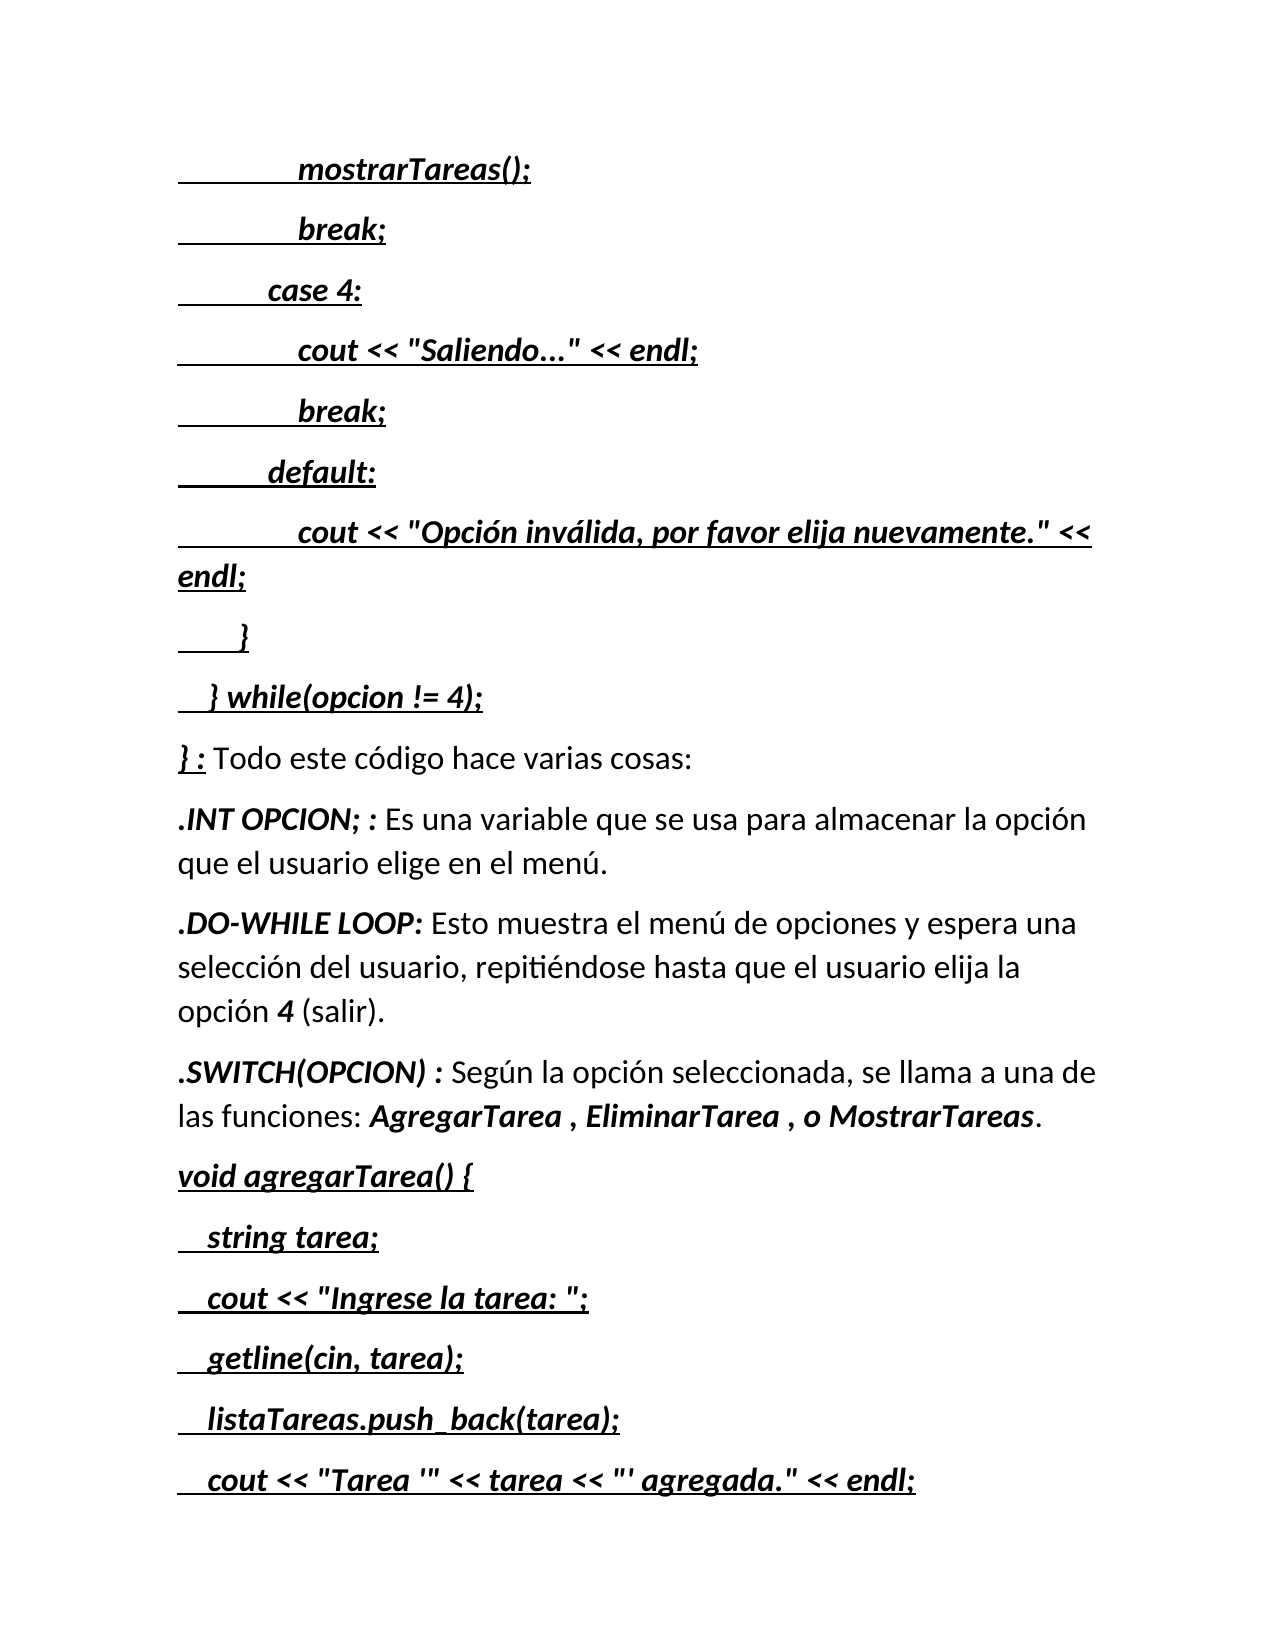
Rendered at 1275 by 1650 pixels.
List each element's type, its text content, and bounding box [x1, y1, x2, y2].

text .INT OPCION; : Es una variable que se usa para almacenar la opción que el usuario elige en el menú. [177, 798, 1098, 882]
text case 4: [177, 269, 1098, 309]
text .DO-WHILE LOOP: Esto muestra el menú de opciones y espera una selección del usuario, repitiéndose hasta que el usuario elija la opción 4 (salir). [177, 902, 1098, 1031]
text } [177, 616, 1098, 657]
text } while(opcion != 4); [177, 677, 1098, 717]
text string tarea; [177, 1216, 1098, 1257]
text break; [177, 390, 1098, 431]
text void agregarTarea() { [177, 1156, 1098, 1196]
text .SWITCH(OPCION) : Según la opción seleccionada, se llama a una de las funciones: AgregarTarea , EliminarTarea , o MostrarTareas. [177, 1051, 1098, 1136]
text cout << "Opción inválida, por favor elija nuevamente." << endl; [177, 511, 1098, 596]
text mostrarTareas(); [177, 148, 1098, 188]
text listaTareas.push_back(tarea); [177, 1398, 1098, 1439]
text break; [177, 208, 1098, 249]
text cout << "Tarea '" << tarea << "' agregada." << endl; [177, 1459, 1098, 1499]
text cout << "Saliendo..." << endl; [177, 329, 1098, 370]
text } : Todo este código hace varias cosas: [177, 737, 1098, 778]
text cout << "Ingrese la tarea: "; [177, 1277, 1098, 1317]
text default: [177, 451, 1098, 491]
text getline(cin, tarea); [177, 1337, 1098, 1378]
